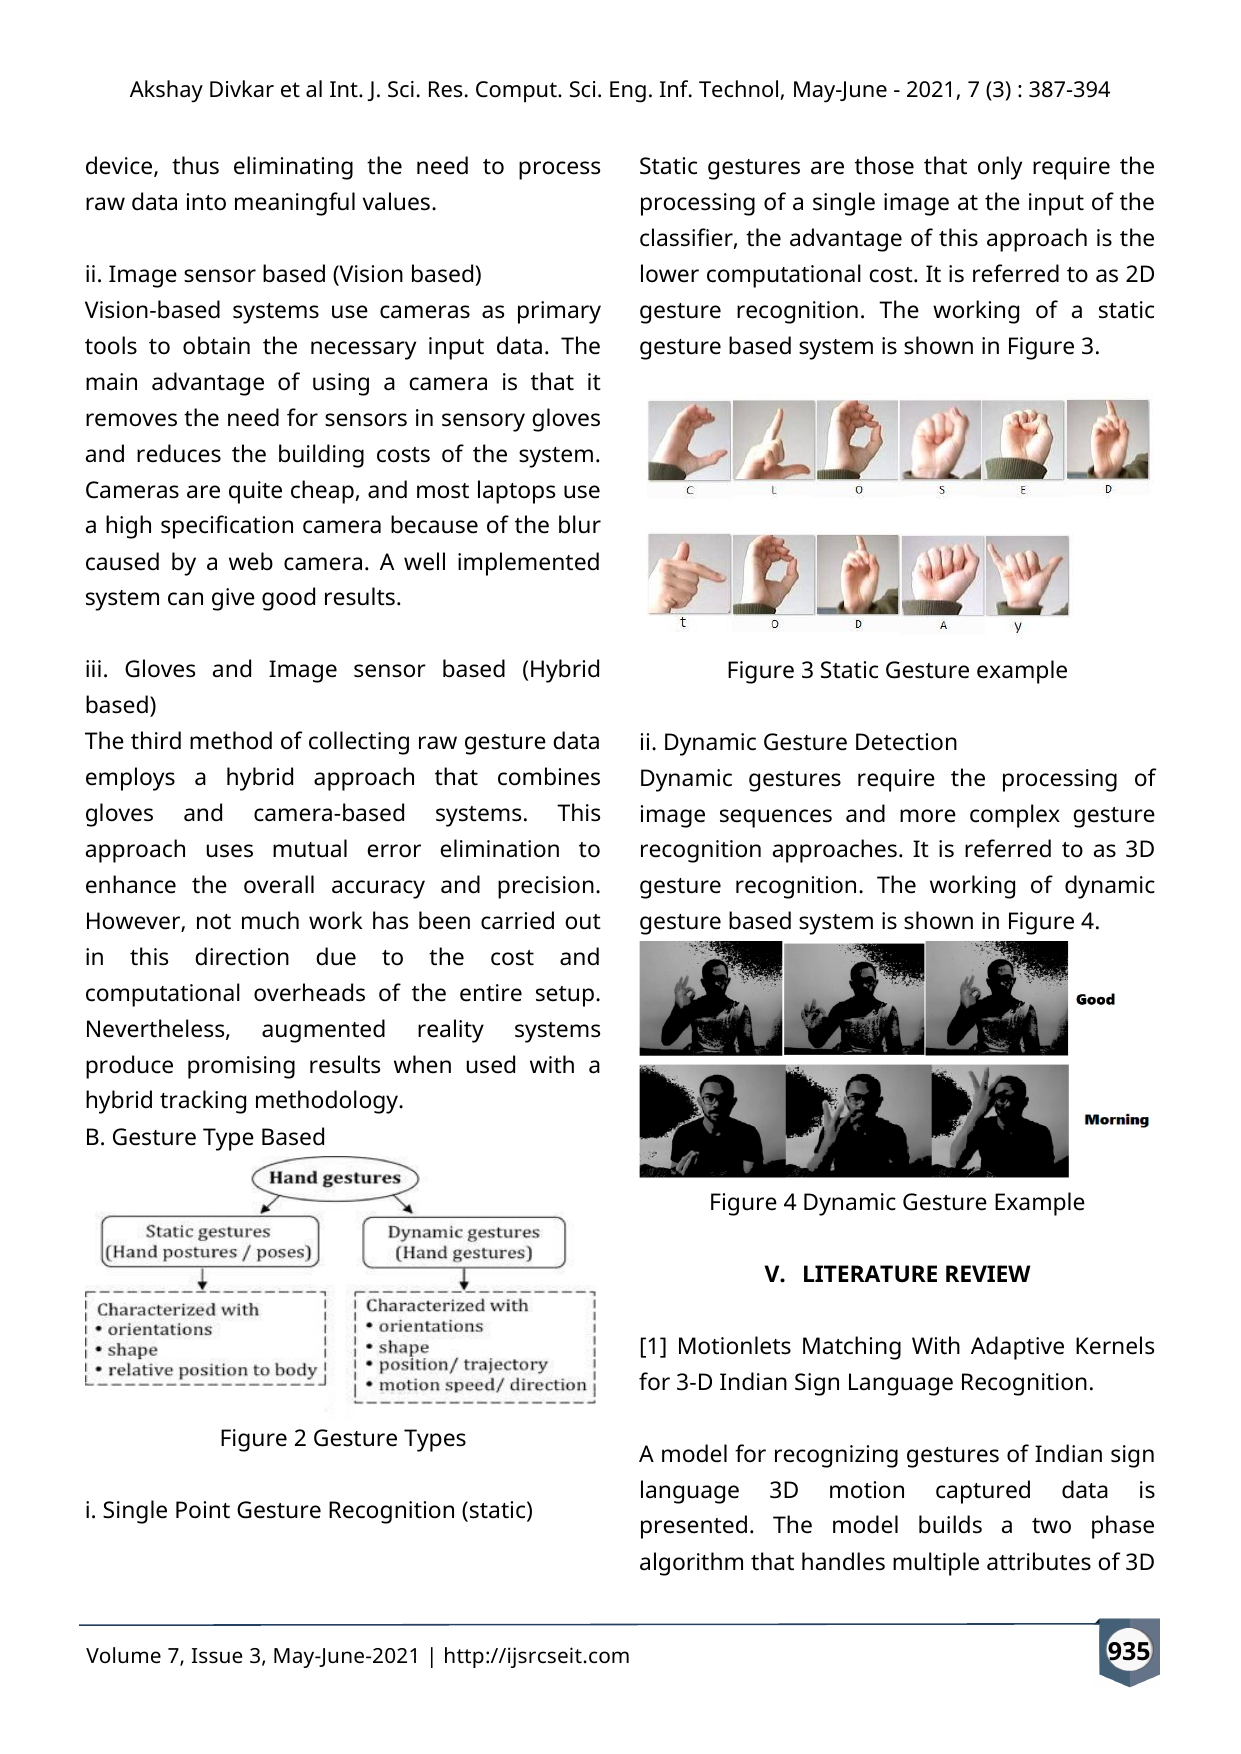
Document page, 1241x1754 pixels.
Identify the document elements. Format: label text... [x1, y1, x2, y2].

text Vision-based systems use cameras as primary tools to obtain the necessary input data. The main advantage of using a camera is that it removes the need for sensors in sensory gloves and reduces the building costs of the system. Cameras are quite cheap, and most laptops use a high specification camera because of the blur caused by a web camera. A well implemented system can give good results. [84, 294, 601, 613]
text The third method of collecting raw gesture data employs a hybrid approach that combines gloves and camera-based systems. This approach uses mutual error elimination to enhance the overall accuracy and precision. However, not much work has been carried out in this direction due to the cost and computational overheads of the entire setup. Nevertheless, augmented reality systems produce promising results when used with a hybrid tracking methodology. [84, 725, 601, 1116]
text i. Single Point Gesture Recognition (static) [84, 1494, 601, 1526]
picture [1092, 1617, 1161, 1688]
text iii. Gloves and Image sensor based (Hybrid based) [84, 653, 601, 720]
picture [639, 941, 1155, 1183]
text ii. Image sensor based (Vision based) [84, 258, 601, 289]
text Static gestures are those that only require the processing of a single image at the input of the classifier, the advantage of this approach is the lower computational cost. It is referred to as 2D gesture recognition. The working of a static gesture based system is shown in Figure 3. [639, 150, 1156, 361]
text [1] Motionlets Matching With Adaptive Kernels for 3-D Indian Sign Language Recognition. [639, 1330, 1156, 1397]
text ii. Dynamic Gesture Detection [639, 726, 1156, 757]
text B. Gesture Type Based [84, 1120, 601, 1152]
text Figure 3 Static Gesture example [639, 654, 1156, 685]
picture [85, 1156, 601, 1419]
text Figure 2 Gesture Types [84, 1422, 601, 1454]
text Figure 4 Dynamic Gesture Example [639, 1186, 1156, 1217]
list LITERATURE REVIEW [639, 1258, 1156, 1289]
text Dynamic gestures require the processing of image sequences and more complex gesture recognition approaches. It is referred to as 3D gesture recognition. The working of dynamic gesture based system is shown in Figure 4. [639, 762, 1156, 937]
picture [639, 393, 1155, 651]
